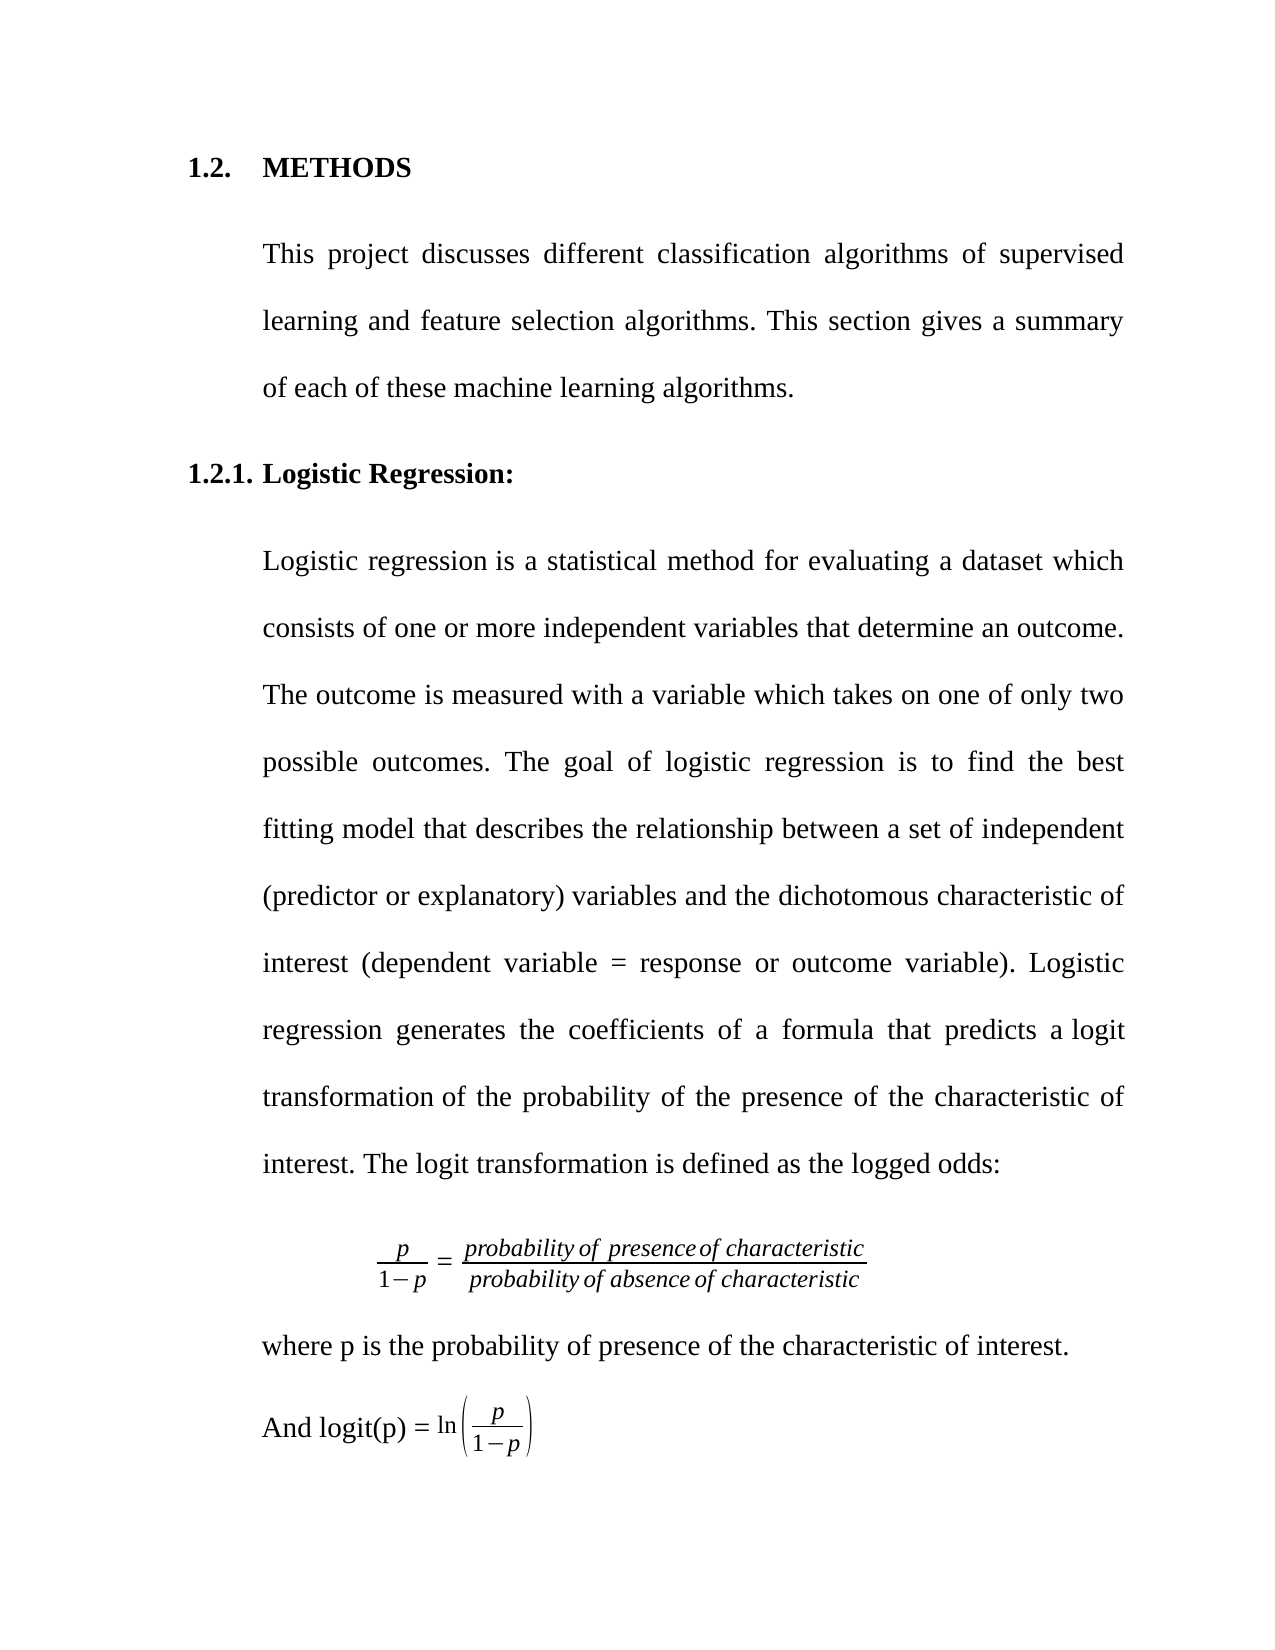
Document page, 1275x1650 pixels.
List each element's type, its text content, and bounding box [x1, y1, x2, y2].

list Logistic Regression: [187, 457, 1125, 490]
text = [300, 1233, 1125, 1294]
text where p is the probability of presence of the characteristic of interest. [225, 1328, 1125, 1361]
list METHODS [187, 150, 1125, 183]
text And logit(p) = [150, 1395, 1125, 1460]
list This project discusses different classification algorithms of supervised learning and feature selection algorithms. This section gives a summary of each of these machine learning algorithms. [262, 236, 1125, 404]
list Logistic regression is a statistical method for evaluating a dataset which consists of one or more independent variables that determine an outcome. The outcome is measured with a variable which takes on one of only two possible outcomes. The goal of logistic regression is to find the best fitting model that describes the relationship between a set of independent (predictor or explanatory) variables and the dichotomous characteristic of interest (dependent variable = response or outcome variable). Logistic regression generates the coefficients of a formula that predicts a logit transformation of the probability of the presence of the characteristic of interest. The logit transformation is defined as the logged odds: [262, 543, 1125, 1180]
